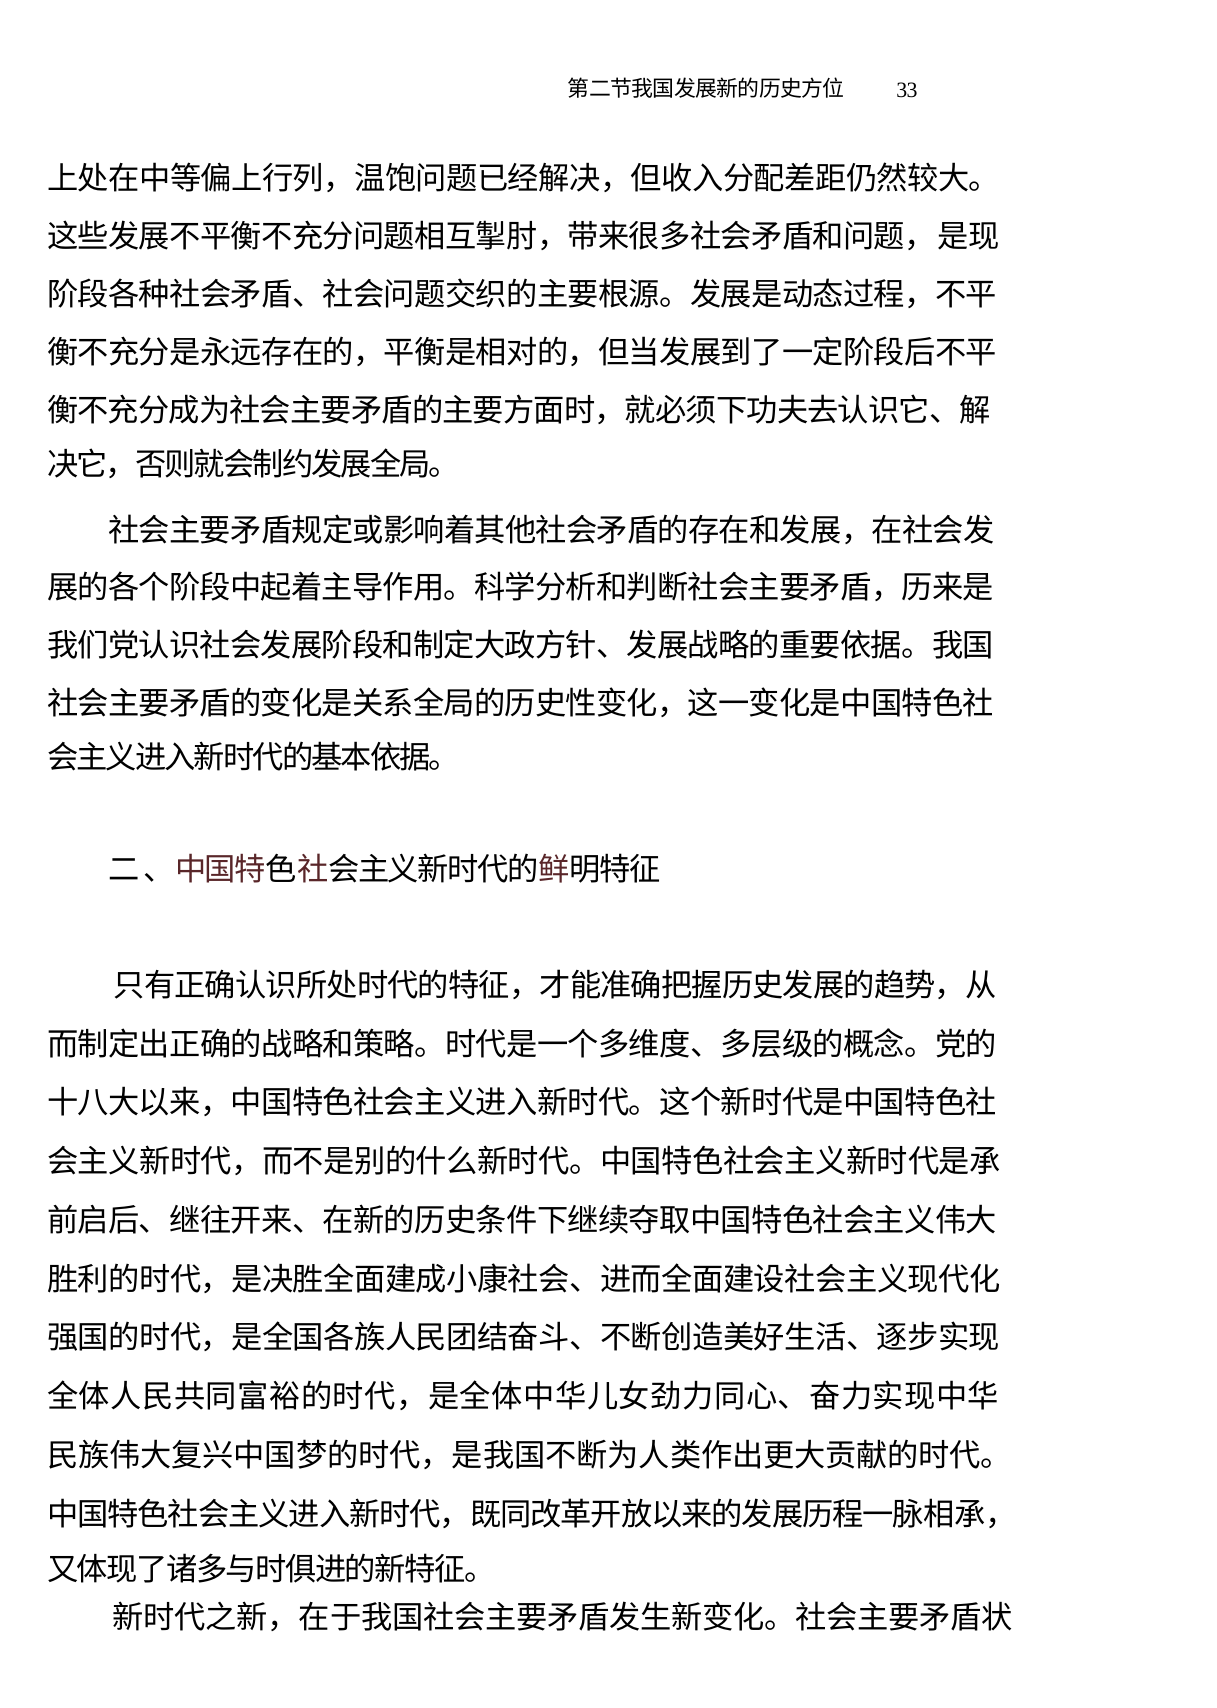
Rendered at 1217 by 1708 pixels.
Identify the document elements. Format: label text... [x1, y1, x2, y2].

text 上处在中等偏上行列，温饱问题已经解决，但收入分配差距仍然较大。 这些发展不平衡不充分问题相互掣肘，带来很多社会矛盾和问题，是现 阶段各种社会矛盾、社会问题交织的主要根源。发展是动态过程，不平 衡不充分是永远存在的，平衡是相对的，但当发展到了一定阶段后不平 衡不充分成为社会主要矛盾的主要方面时，就必须下功夫去认识它、解 [47, 153, 1000, 430]
text 决它，否则就会制约发展全局。 [47, 443, 1034, 484]
text 社会主要矛盾规定或影响着其他社会矛盾的存在和发展，在社会发 展的各个阶段中起着主导作用。科学分析和判断社会主要矛盾，历来是 我们党认识社会发展阶段和制定大政方针、发展战略的重要依据。我国 社会主要矛盾的变化是关系全局的历史性变化，这一变化是中国特色社 [47, 505, 995, 723]
text 只有正确认识所处时代的特征，才能准确把握历史发展的趋势，从 而制定出正确的战略和策略。时代是一个多维度、多层级的概念。党的 十八大以来，中国特色社会主义进入新时代。这个新时代是中国特色社 会主义新时代，而不是别的什么新时代。中国特色社会主义新时代是承 前启后、继往开来、在新的历史条件下继续夺取中国特色社会主义伟大 胜利的时代，是决胜全面建成小康社会、进而全面建设社会主义现代化 强国的时代，是全国各族人民团结奋斗、不断创造美好生活、逐步实现 全体人民共同富裕的时代，是全体中华儿女劲力同心、奋力实现中华 民族伟大复兴中国梦的时代，是我国不断为人类作出更大贡献的时代。 中国特色社会主义进入新时代，既同改革开放以来的发展历程一脉相承， [47, 960, 1014, 1534]
text 会主义进入新时代的基本依据。 [47, 736, 1034, 777]
text 第二节我国发展新的历史方位 33 [568, 74, 1034, 102]
text 二 、中国特色社会主义新时代的鲜明特征 [108, 847, 1034, 888]
text 又体现了诸多与时俱进的新特征。 [47, 1548, 1034, 1589]
text 新时代之新，在于我国社会主要矛盾发生新变化。社会主要矛盾状 [112, 1609, 1034, 1663]
